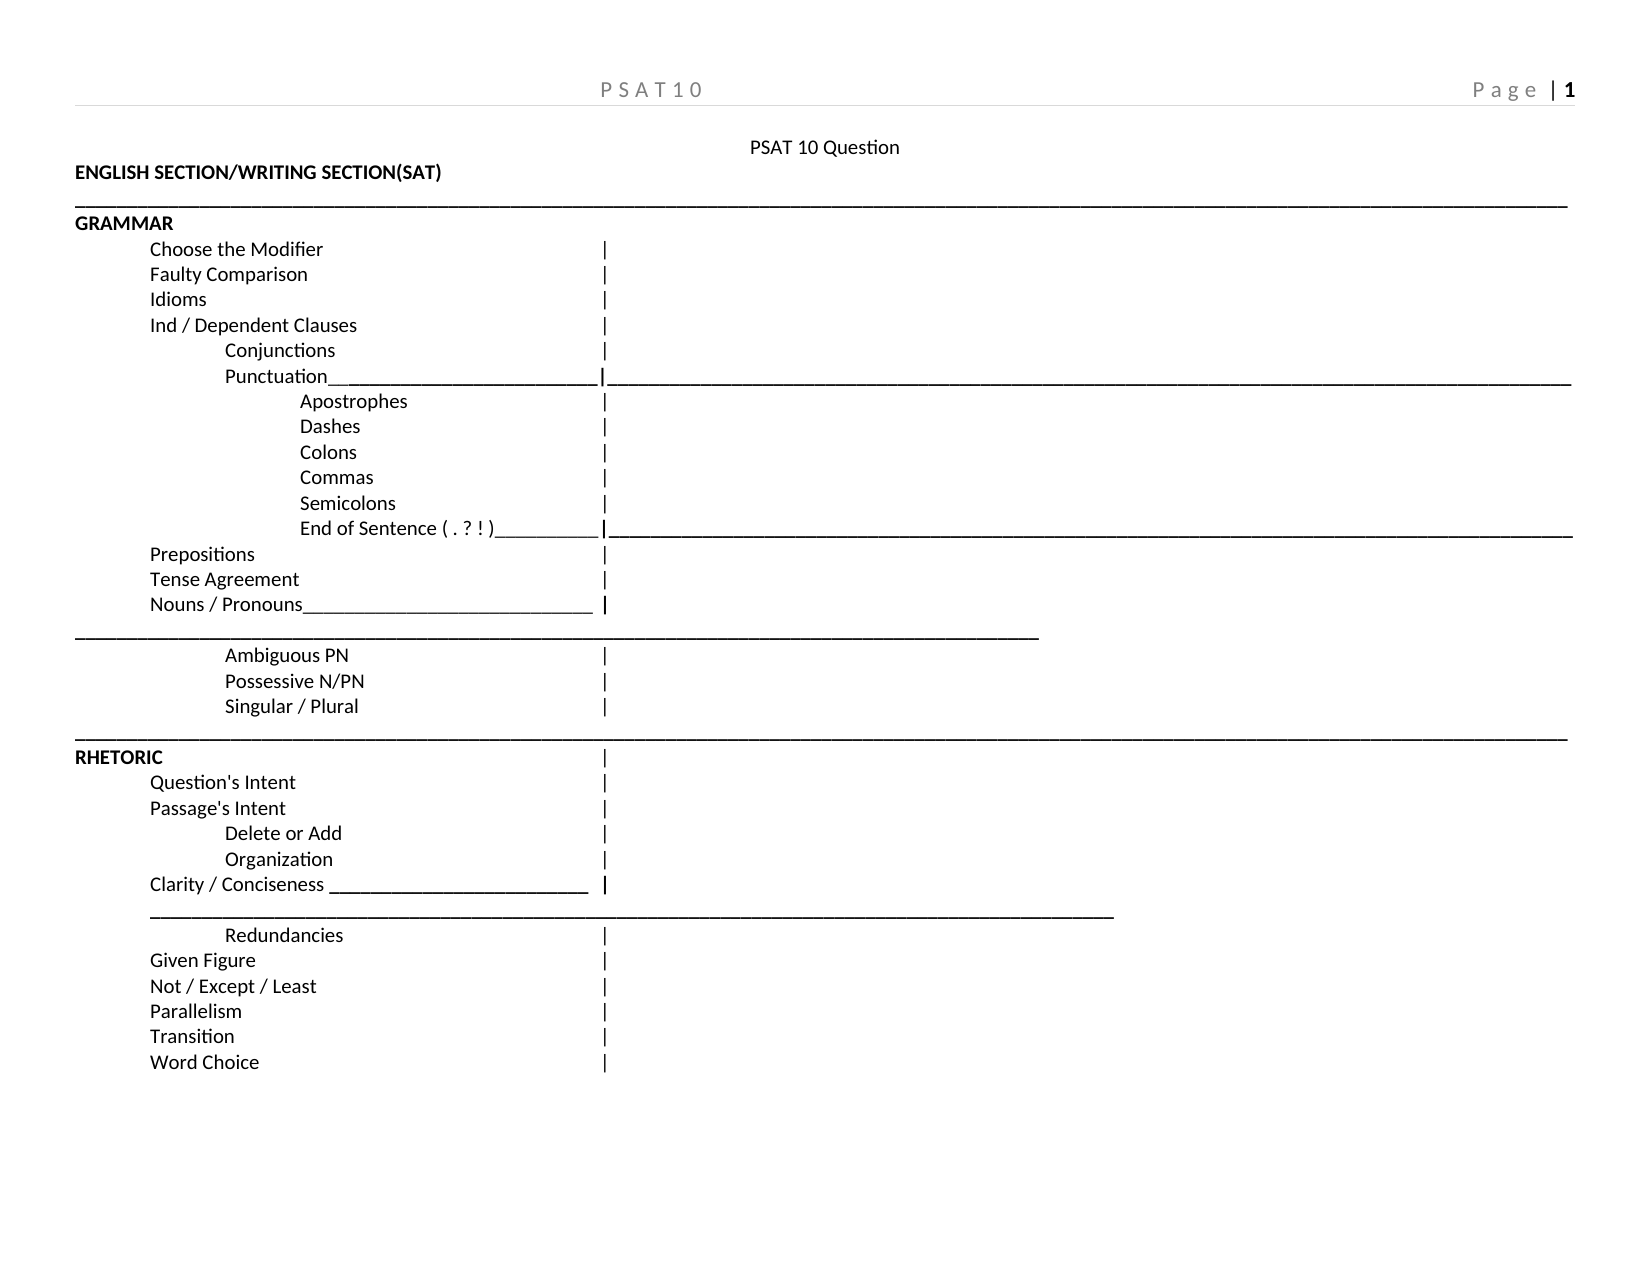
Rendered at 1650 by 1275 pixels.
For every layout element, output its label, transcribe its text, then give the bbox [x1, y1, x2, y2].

text ________________________________________________________________________________________________________________________________________________ [75, 719, 1575, 744]
text Word Choice | [150, 1049, 1575, 1074]
text Ind / Dependent Clauses | [75, 312, 1575, 337]
text End of Sentence ( . ? ! )__________|_____________________________________________________________________________________________ [300, 515, 1575, 541]
text Passage's Intent | [75, 795, 1575, 820]
text RHETORIC | [75, 744, 1575, 769]
text Idioms | [75, 287, 1575, 312]
text Given Figure | [150, 947, 1575, 973]
text Ambiguous PN | [150, 642, 1575, 668]
text Faulty Comparison | [75, 261, 1575, 287]
text Tense Agreement | [75, 566, 1575, 592]
text PSAT 10 Question [75, 134, 1575, 159]
text GRAMMAR [75, 210, 1575, 236]
text Colons | [300, 439, 1575, 464]
text Question's Intent | [75, 769, 1575, 795]
text Clarity / Conciseness _________________________ |_____________________________________________________________________________________________ [150, 871, 1575, 922]
text Possessive N/PN | [150, 668, 1575, 693]
text Delete or Add | [225, 820, 1575, 846]
text Singular / Plural | [150, 693, 1575, 719]
text Nouns / Pronouns____________________________ |_____________________________________________________________________________________________ [75, 592, 1575, 642]
text Prepositions | [75, 541, 1575, 566]
text Redundancies | [150, 922, 1575, 947]
text ________________________________________________________________________________________________________________________________________________ [75, 185, 1575, 210]
text Apostrophes | [300, 388, 1575, 414]
text Commas | [300, 464, 1575, 490]
text Dashes | [300, 414, 1575, 439]
text ENGLISH SECTION/WRITING SECTION(SAT) [75, 159, 1575, 185]
text Semicolons | [300, 490, 1575, 515]
text Parallelism | [150, 998, 1575, 1024]
text Organization | [225, 846, 1575, 871]
text Choose the Modifier | [75, 236, 1575, 261]
text Punctuation__________________________|_____________________________________________________________________________________________ [150, 363, 1575, 388]
text Not / Except / Least | [150, 973, 1575, 998]
text Transition | [150, 1024, 1575, 1049]
text Conjunctions | [150, 337, 1575, 363]
